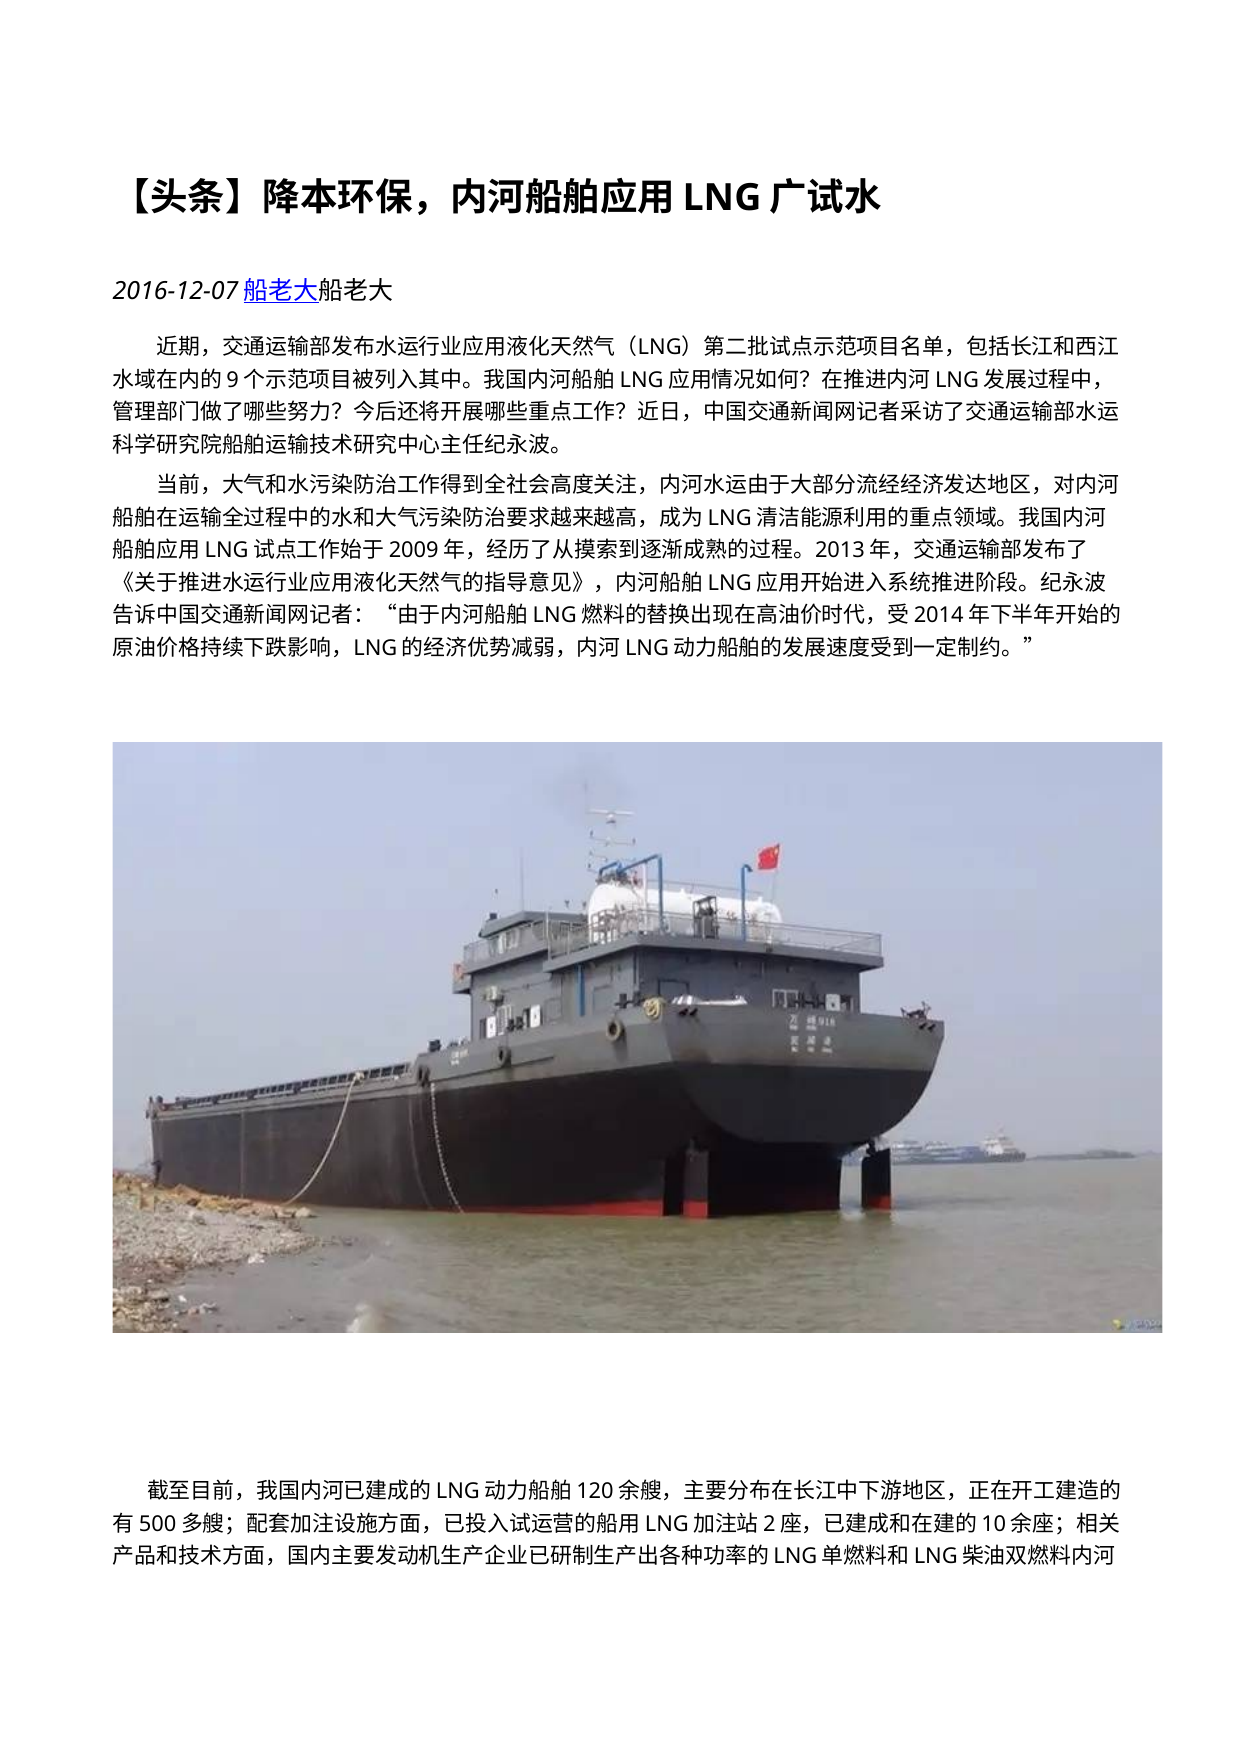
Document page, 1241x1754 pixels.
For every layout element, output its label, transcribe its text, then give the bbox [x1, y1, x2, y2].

text 【头条】降本环保，内河船舶应用LNG广试水 [112, 162, 1128, 227]
text 2016-12-07船老大船老大 [112, 256, 1128, 321]
text 当前，大气和水污染防治工作得到全社会高度关注，内河水运由于大部分流经经济发达地区，对内河船舶在运输全过程中的水和大气污染防治要求越来越高，成为LNG清洁能源利用的重点领域。我国内河船舶应用LNG试点工作始于2009年，经历了从摸索到逐渐成熟的过程。2013年，交通运输部发布了《关于推进水运行业应用液化天然气的指导意见》，内河船舶LNG应用开始进入系统推进阶段。纪永波告诉中国交通新闻网记者：“由于内河船舶LNG燃料的替换出现在高油价时代，受2014年下半年开始的原油价格持续下跌影响，LNG的经济优势减弱，内河LNG动力船舶的发展速度受到一定制约。” [112, 467, 1128, 662]
text 近期，交通运输部发布水运行业应用液化天然气（LNG）第二批试点示范项目名单，包括长江和西江水域在内的9个示范项目被列入其中。我国内河船舶LNG应用情况如何？在推进内河LNG发展过程中，管理部门做了哪些努力？今后还将开展哪些重点工作？近日，中国交通新闻网记者采访了交通运输部水运科学研究院船舶运输技术研究中心主任纪永波。 [112, 329, 1128, 459]
picture [112, 742, 1163, 1333]
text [112, 1473, 1128, 1571]
